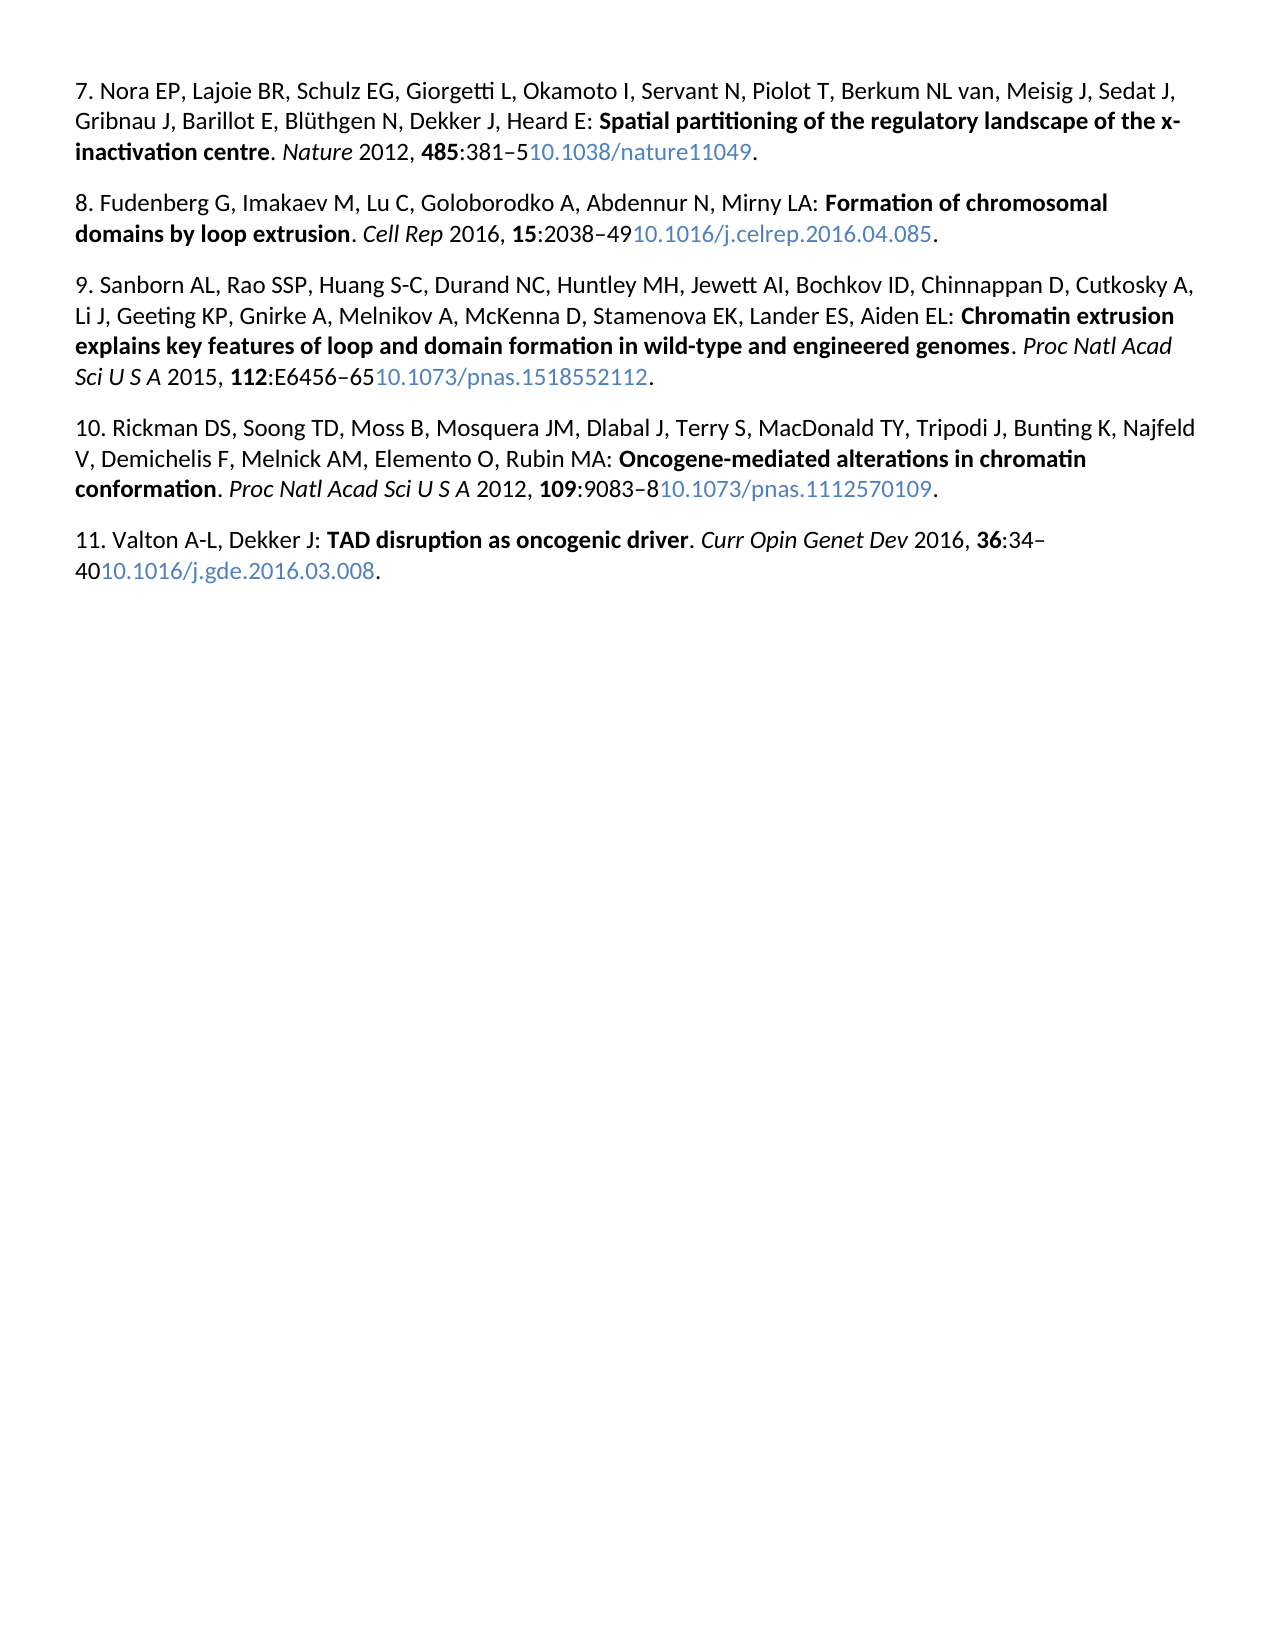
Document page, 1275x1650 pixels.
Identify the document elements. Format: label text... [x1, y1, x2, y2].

text 9. Sanborn AL, Rao SSP, Huang S-C, Durand NC, Huntley MH, Jewett AI, Bochkov ID, Chinnappan D, Cutkosky A, Li J, Geeting KP, Gnirke A, Melnikov A, McKenna D, Stamenova EK, Lander ES, Aiden EL: Chromatin extrusion explains key features of loop and domain formation in wild-type and engineered genomes. Proc Natl Acad Sci U S A 2015, 112:E6456–6510.1073/pnas.1518552112. [75, 269, 1200, 391]
text 10. Rickman DS, Soong TD, Moss B, Mosquera JM, Dlabal J, Terry S, MacDonald TY, Tripodi J, Bunting K, Najfeld V, Demichelis F, Melnick AM, Elemento O, Rubin MA: Oncogene-mediated alterations in chromatin conformation. Proc Natl Acad Sci U S A 2012, 109:9083–810.1073/pnas.1112570109. [75, 412, 1200, 504]
text 11. Valton A-L, Dekker J: TAD disruption as oncogenic driver. Curr Opin Genet Dev 2016, 36:34–4010.1016/j.gde.2016.03.008. [75, 524, 1200, 586]
text 7. Nora EP, Lajoie BR, Schulz EG, Giorgetti L, Okamoto I, Servant N, Piolot T, Berkum NL van, Meisig J, Sedat J, Gribnau J, Barillot E, Blüthgen N, Dekker J, Heard E: Spatial partitioning of the regulatory landscape of the x-inactivation centre. Nature 2012, 485:381–510.1038/nature11049. [75, 75, 1200, 167]
text 8. Fudenberg G, Imakaev M, Lu C, Goloborodko A, Abdennur N, Mirny LA: Formation of chromosomal domains by loop extrusion. Cell Rep 2016, 15:2038–4910.1016/j.celrep.2016.04.085. [75, 187, 1200, 248]
